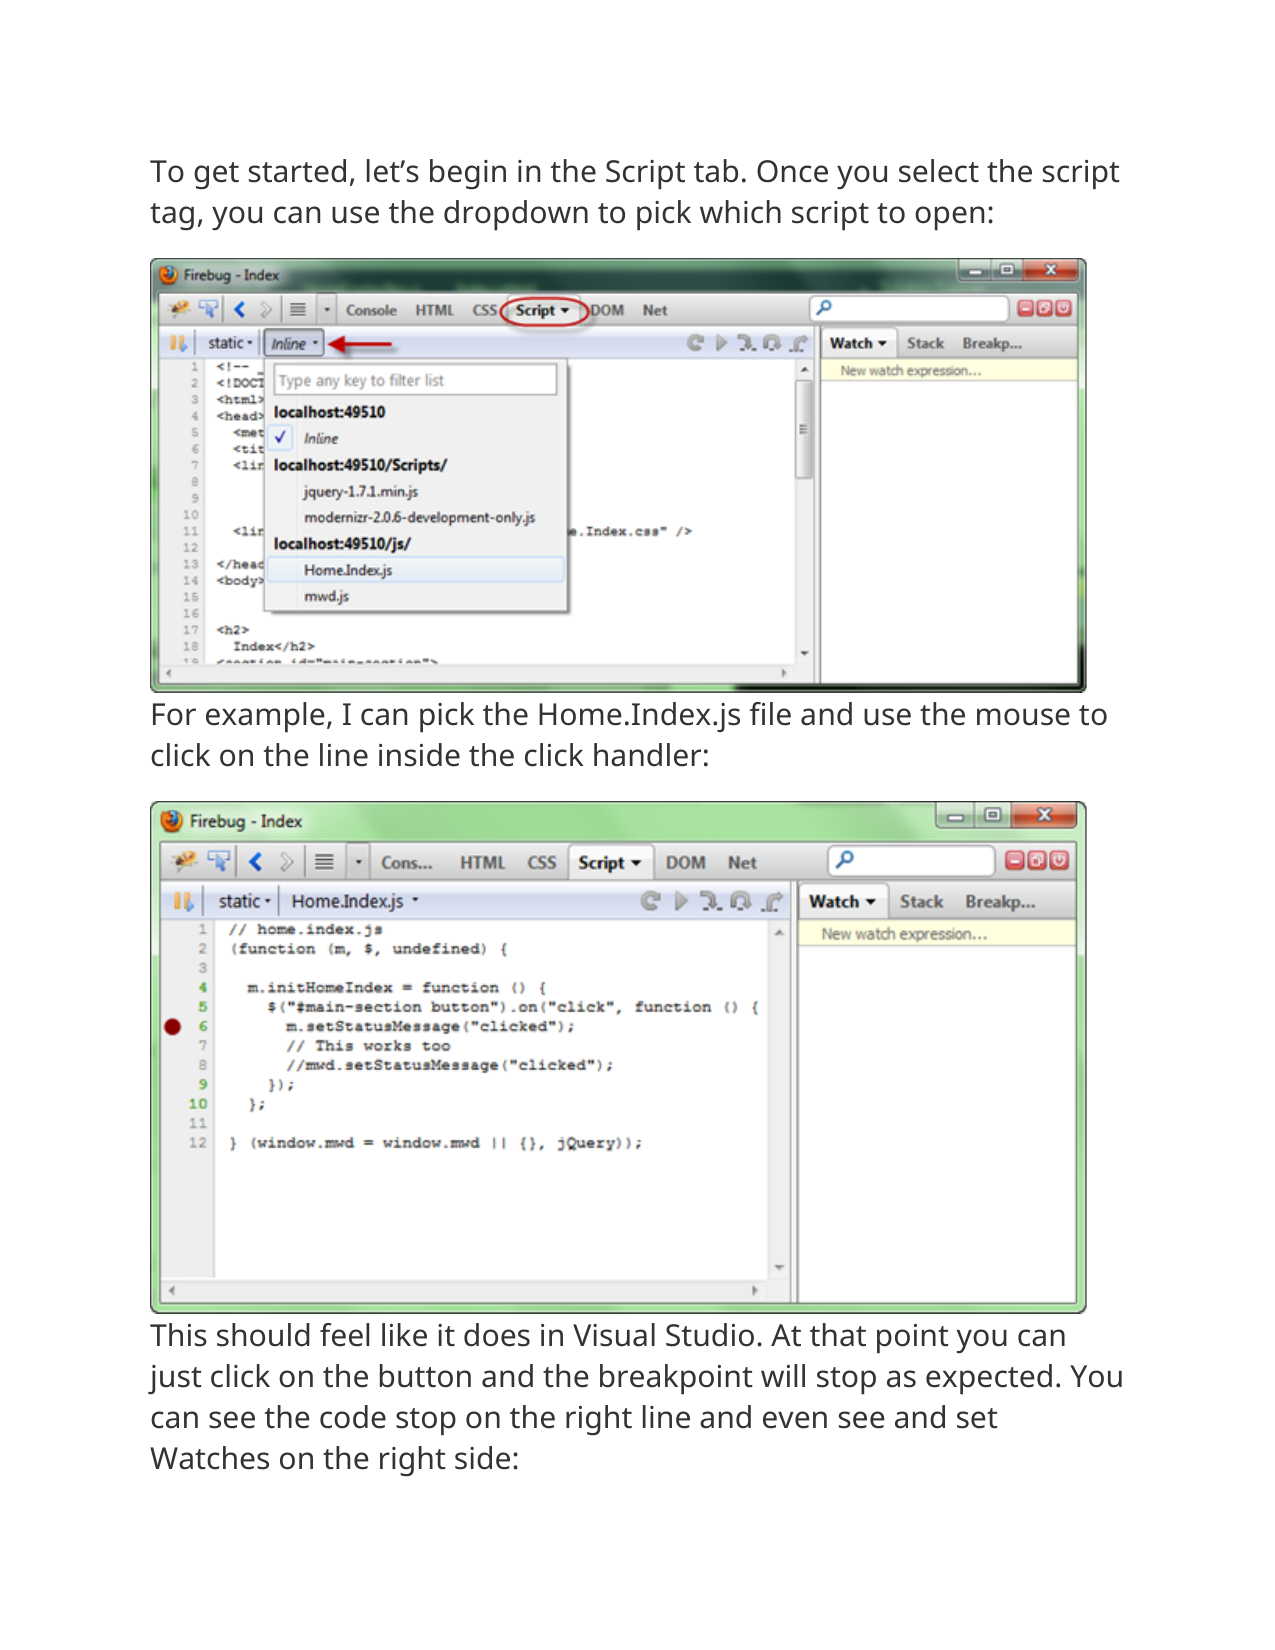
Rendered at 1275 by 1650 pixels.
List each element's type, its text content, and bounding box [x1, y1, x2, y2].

text This should feel like it does in Visual Studio. At that point you can just click on the button and the breakpoint will stop as expected. You can see the code stop on the right line and even see and set Watches on the right side: [150, 1314, 1125, 1478]
picture [150, 801, 1087, 1314]
text To get started, let’s begin in the Script tab. Once you select the script tag, you can use the dropdown to pick which script to open: [150, 150, 1125, 232]
picture [150, 258, 1087, 693]
text For example, I can pick the Home.Index.js file and use the mouse to click on the line inside the click handler: [150, 693, 1125, 775]
